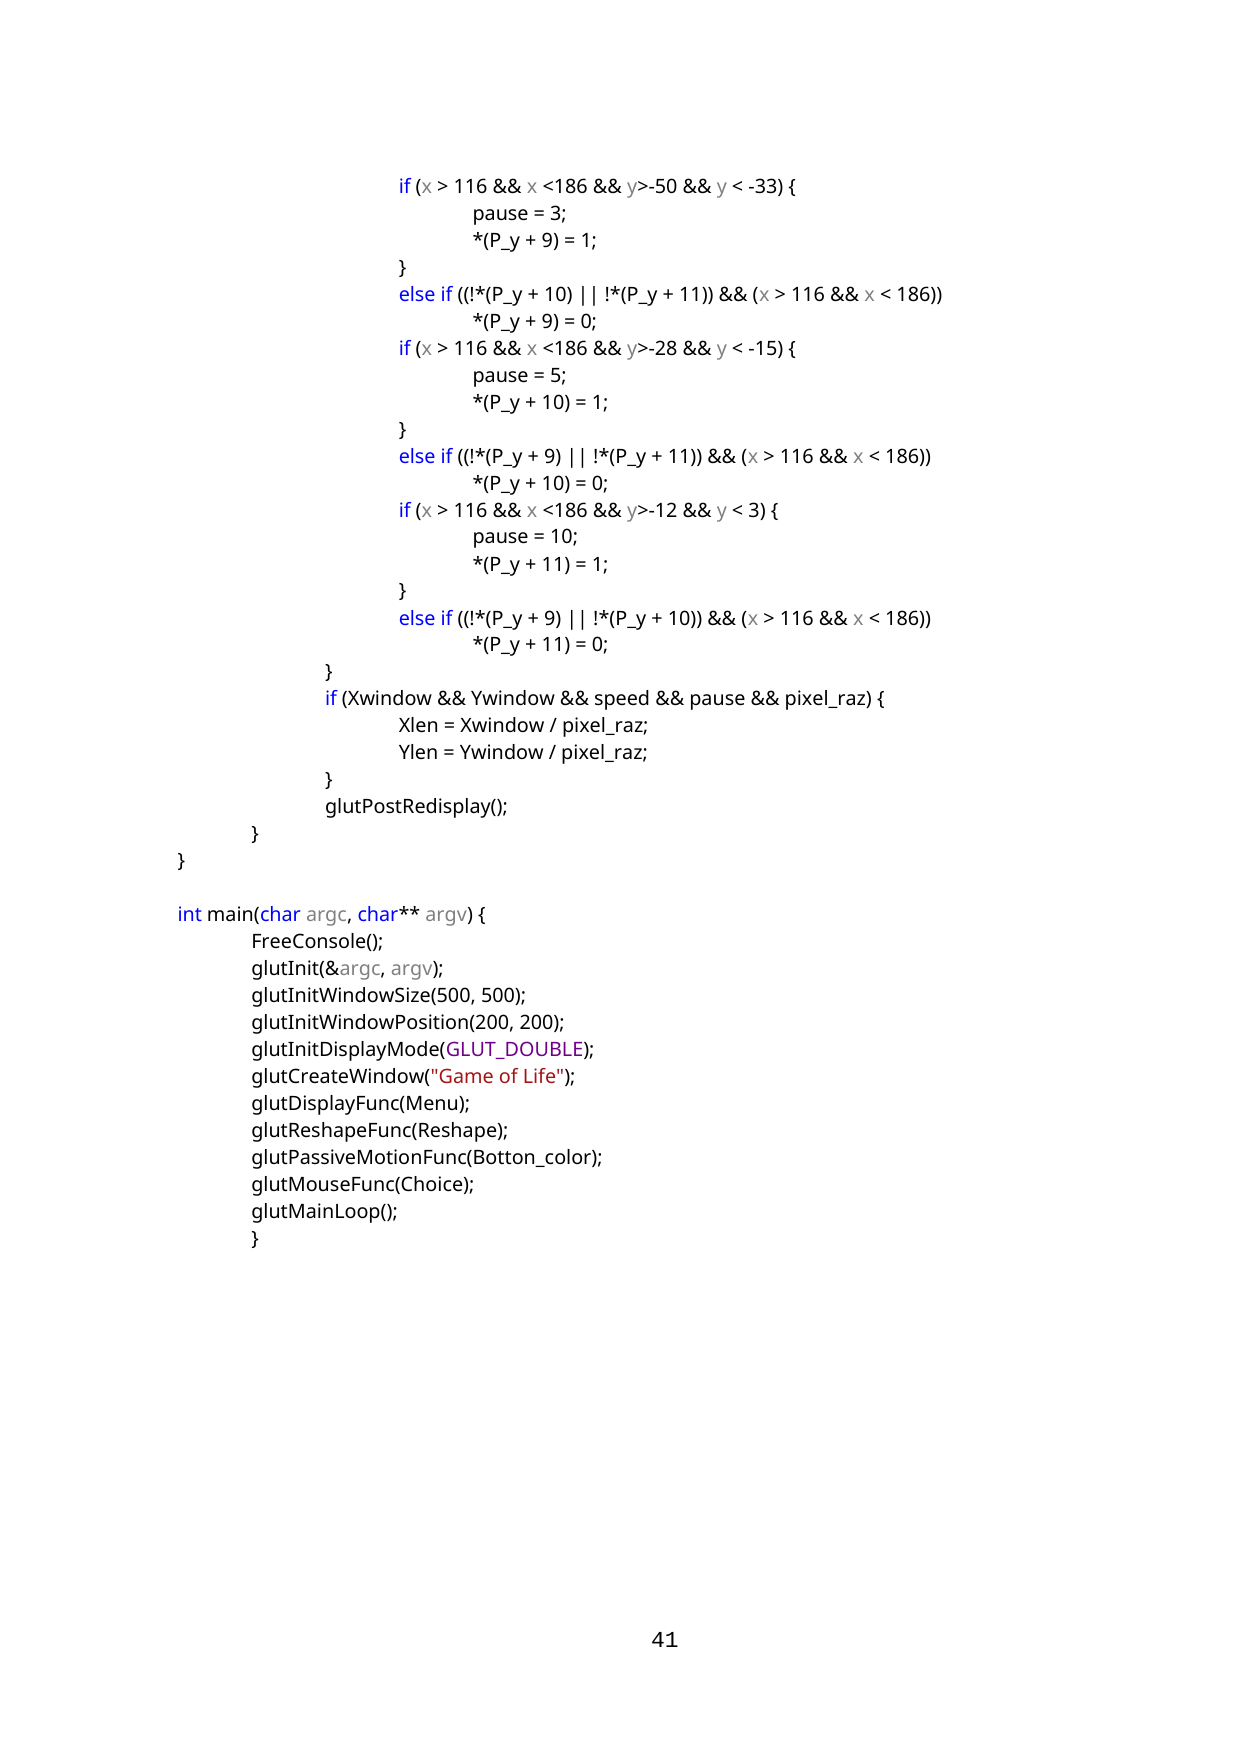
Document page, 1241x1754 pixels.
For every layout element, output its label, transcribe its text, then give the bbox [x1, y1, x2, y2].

text int main(char argc, char** argv) { [177, 901, 1152, 927]
text glutDisplayFunc(Menu); [177, 1089, 1152, 1116]
text else if ((!*(P_y + 10) || !*(P_y + 11)) && (x > 116 && x < 186)) [177, 280, 1152, 307]
text Xlen = Xwindow / pixel_raz; [177, 712, 1152, 739]
text pause = 5; [177, 361, 1152, 388]
text FreeConsole(); [177, 927, 1152, 954]
text if (x > 116 && x <186 && y>-12 && y < 3) { [177, 496, 1152, 523]
text pause = 10; [177, 523, 1152, 550]
text glutInitWindowSize(500, 500); [177, 981, 1152, 1008]
text glutMouseFunc(Сhoice); [177, 1170, 1152, 1197]
text glutInit(&argc, argv); [177, 954, 1152, 981]
text else if ((!*(P_y + 9) || !*(P_y + 11)) && (x > 116 && x < 186)) [177, 442, 1152, 469]
text } [177, 253, 1152, 280]
text } [177, 1224, 1152, 1251]
text else if ((!*(P_y + 9) || !*(P_y + 10)) && (x > 116 && x < 186)) [177, 604, 1152, 631]
text glutReshapeFunc(Reshape); [177, 1116, 1152, 1143]
text glutPassiveMotionFunc(Botton_color); [177, 1143, 1152, 1170]
text *(P_y + 11) = 1; [177, 550, 1152, 577]
text glutInitDisplayMode(GLUT_DOUBLE); [177, 1035, 1152, 1062]
text *(P_y + 9) = 1; [177, 226, 1152, 253]
text } [177, 658, 1152, 685]
text *(P_y + 10) = 1; [177, 388, 1152, 415]
text *(P_y + 9) = 0; [177, 307, 1152, 334]
text if (x > 116 && x <186 && y>-50 && y < -33) { [177, 172, 1152, 199]
text } [177, 766, 1152, 793]
text if (x > 116 && x <186 && y>-28 && y < -15) { [177, 334, 1152, 361]
text glutInitWindowPosition(200, 200); [177, 1008, 1152, 1035]
text } [177, 819, 1152, 847]
text *(P_y + 11) = 0; [177, 631, 1152, 658]
text glutCreateWindow("Game of Life"); [177, 1062, 1152, 1089]
text if (Xwindow && Ywindow && speed && pause && pixel_raz) { [177, 685, 1152, 712]
text glutPostRedisplay(); [177, 793, 1152, 819]
text *(P_y + 10) = 0; [177, 469, 1152, 496]
text Ylen = Ywindow / pixel_raz; [177, 739, 1152, 766]
text } [177, 415, 1152, 442]
text pause = 3; [177, 199, 1152, 226]
text } [177, 577, 1152, 604]
text } [177, 847, 1152, 873]
text glutMainLoop(); [177, 1197, 1152, 1224]
